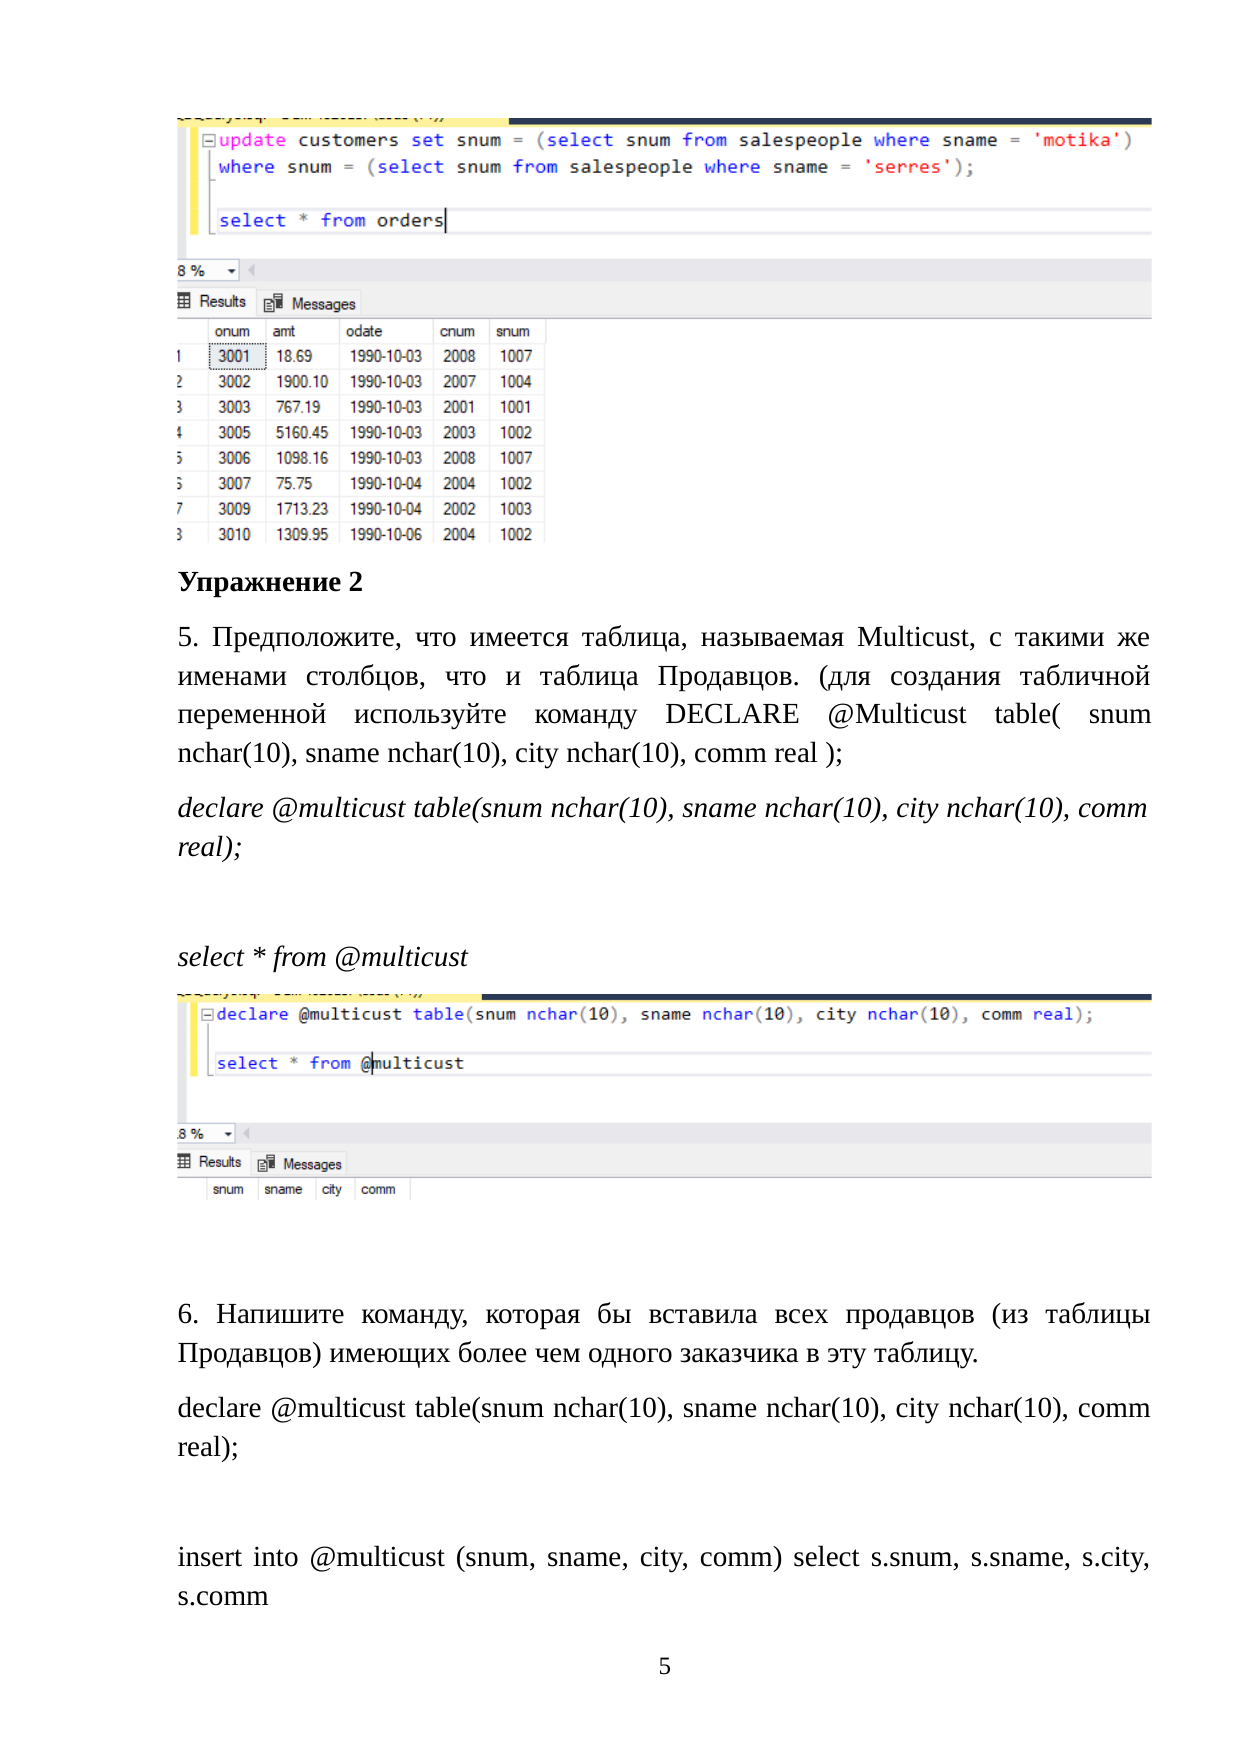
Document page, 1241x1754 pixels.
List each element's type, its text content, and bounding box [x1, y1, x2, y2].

text declare @multicust table(snum nchar(10), sname nchar(10), city nchar(10), comm real); [177, 790, 1152, 862]
text select * from @multicust [177, 939, 1152, 973]
text insert into @multicust (snum, sname, city, comm) select s.snum, s.sname, s.city, s.comm [177, 1539, 1152, 1611]
text Упражнение 2 [177, 564, 1152, 598]
text declare @multicust table(snum nchar(10), sname nchar(10), city nchar(10), comm real); [177, 1390, 1152, 1462]
picture [177, 118, 1152, 543]
picture [177, 994, 1152, 1275]
text 6. Напишите команду, которая бы вставила всех продавцов (из таблицы Продавцов) имеющих более чем одного заказчика в эту таблицу. [177, 1296, 1152, 1368]
text 5. Предположите, что имеется таблица, называемая Multicust, с такими же именами столбцов, что и таблица Продавцов. (для создания табличной переменной используйте команду DECLARE @Multicust table( snum nchar(10), sname nchar(10), city nchar(10), comm real ); [177, 619, 1152, 768]
